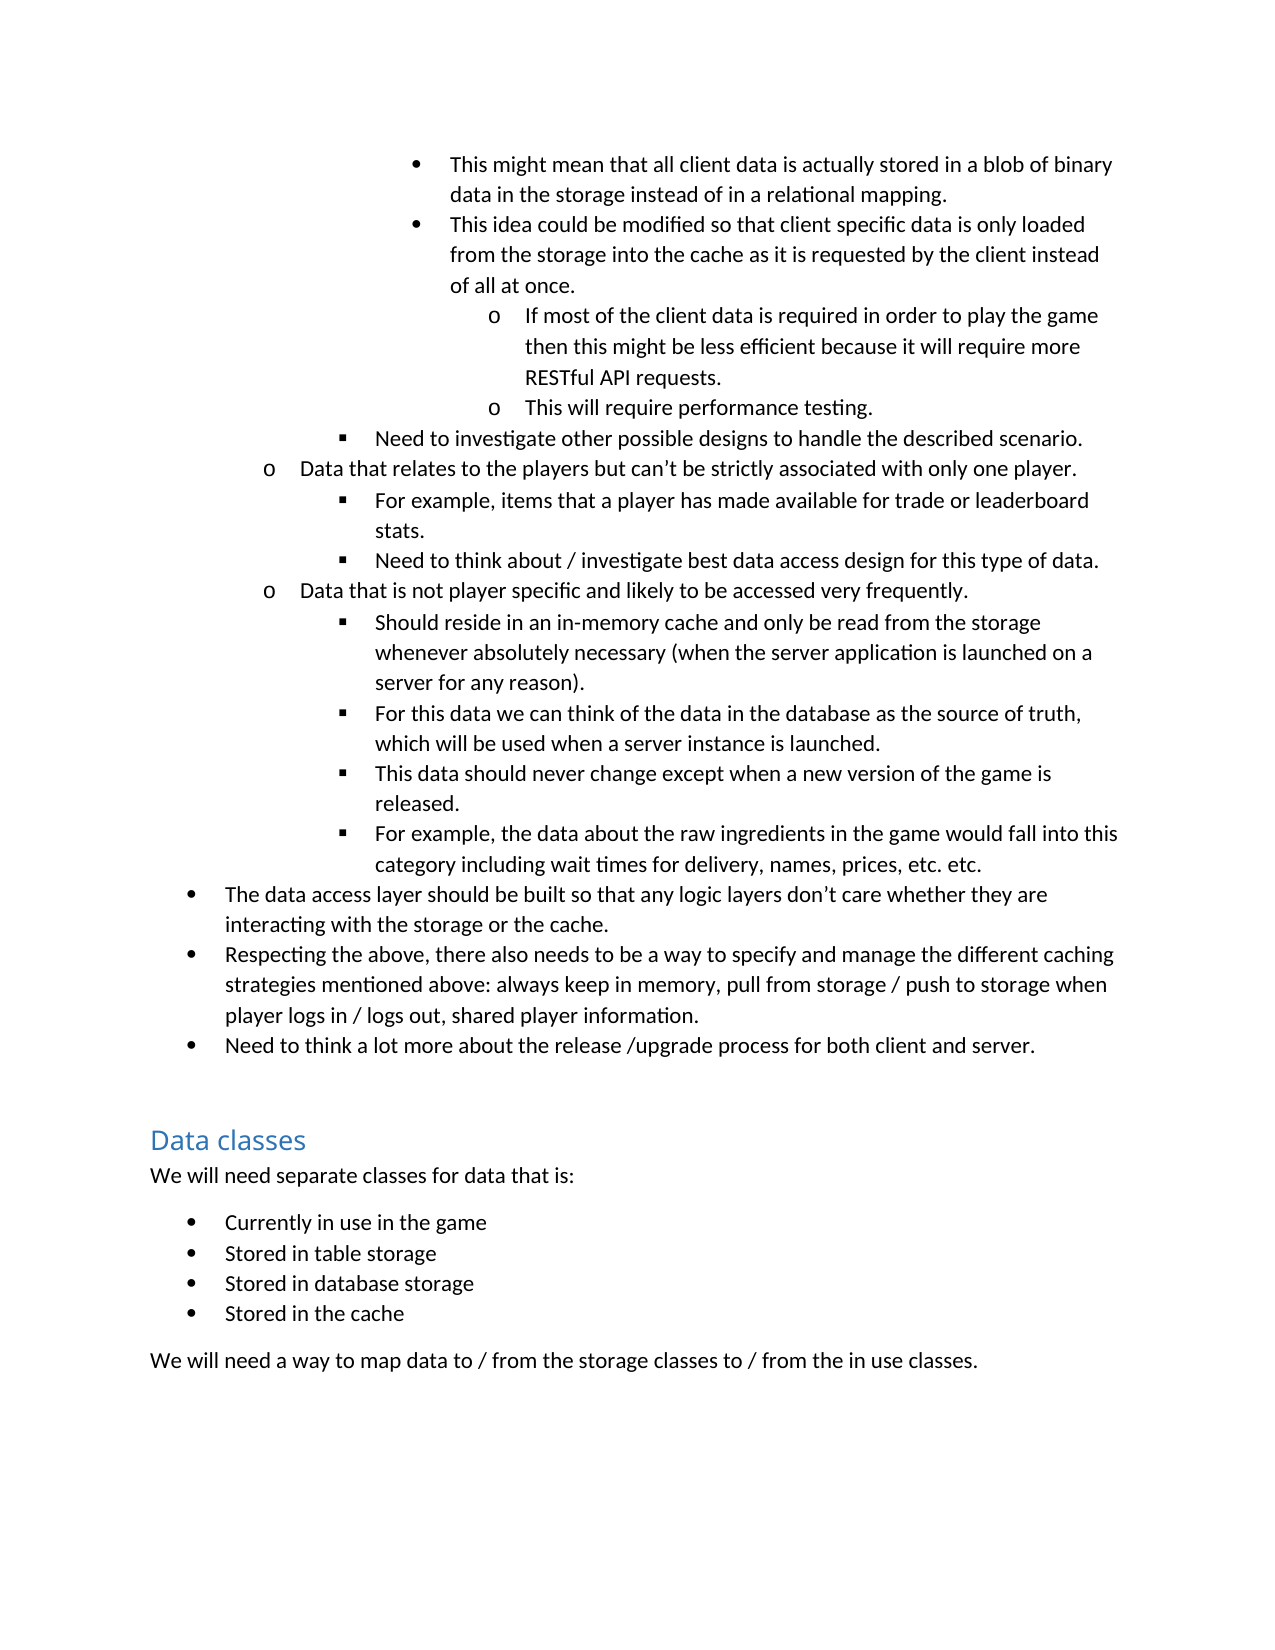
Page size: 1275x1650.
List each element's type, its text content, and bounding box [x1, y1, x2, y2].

list For example, items that a player has made available for trade or leaderboard stats. [337, 486, 1125, 544]
list For this data we can think of the data in the database as the source of truth, which will be used when a server instance is launched. [337, 699, 1125, 757]
list This idea could be modified so that client specific data is only loaded from the storage into the cache as it is requested by the client instead of all at once. [412, 210, 1125, 299]
subtitle Data classes [150, 1122, 1125, 1159]
list Data that relates to the players but can’t be strictly associated with only one player. [262, 454, 1125, 484]
list Need to investigate other possible designs to handle the described scenario. [337, 424, 1125, 452]
list Data that is not player specific and likely to be accessed very frequently. [262, 577, 1125, 606]
text We will need separate classes for data that is: [150, 1162, 1125, 1189]
list This data should never change except when a new version of the game is released. [337, 759, 1125, 817]
list Respecting the above, there also needs to be a way to specify and manage the different caching strategies mentioned above: always keep in memory, pull from storage / push to storage when player logs in / logs out, shared player information. [187, 940, 1125, 1029]
list Stored in the cache [187, 1299, 1125, 1327]
list For example, the data about the raw ingredients in the game would fall into this category including wait times for delivery, names, prices, etc. etc. [337, 819, 1125, 878]
list Need to think a lot more about the release /upgrade process for both client and server. [187, 1031, 1125, 1059]
text We will need a way to map data to / from the storage classes to / from the in use classes. [150, 1346, 1125, 1374]
list This will require performance testing. [487, 393, 1125, 422]
list Stored in database storage [187, 1269, 1125, 1297]
list Need to think about / investigate best data access design for this type of data. [337, 546, 1125, 574]
list This might mean that all client data is actually stored in a blob of binary data in the storage instead of in a relational mapping. [412, 150, 1125, 208]
list Stored in table storage [187, 1239, 1125, 1267]
list The data access layer should be built so that any logic layers don’t care whether they are interacting with the storage or the cache. [187, 880, 1125, 938]
list Should reside in an in-memory cache and only be read from the storage whenever absolutely necessary (when the server application is launched on a server for any reason). [337, 608, 1125, 696]
list Currently in use in the game [187, 1208, 1125, 1236]
list If most of the client data is required in order to play the game then this might be less efficient because it will require more RESTful API requests. [487, 301, 1125, 391]
